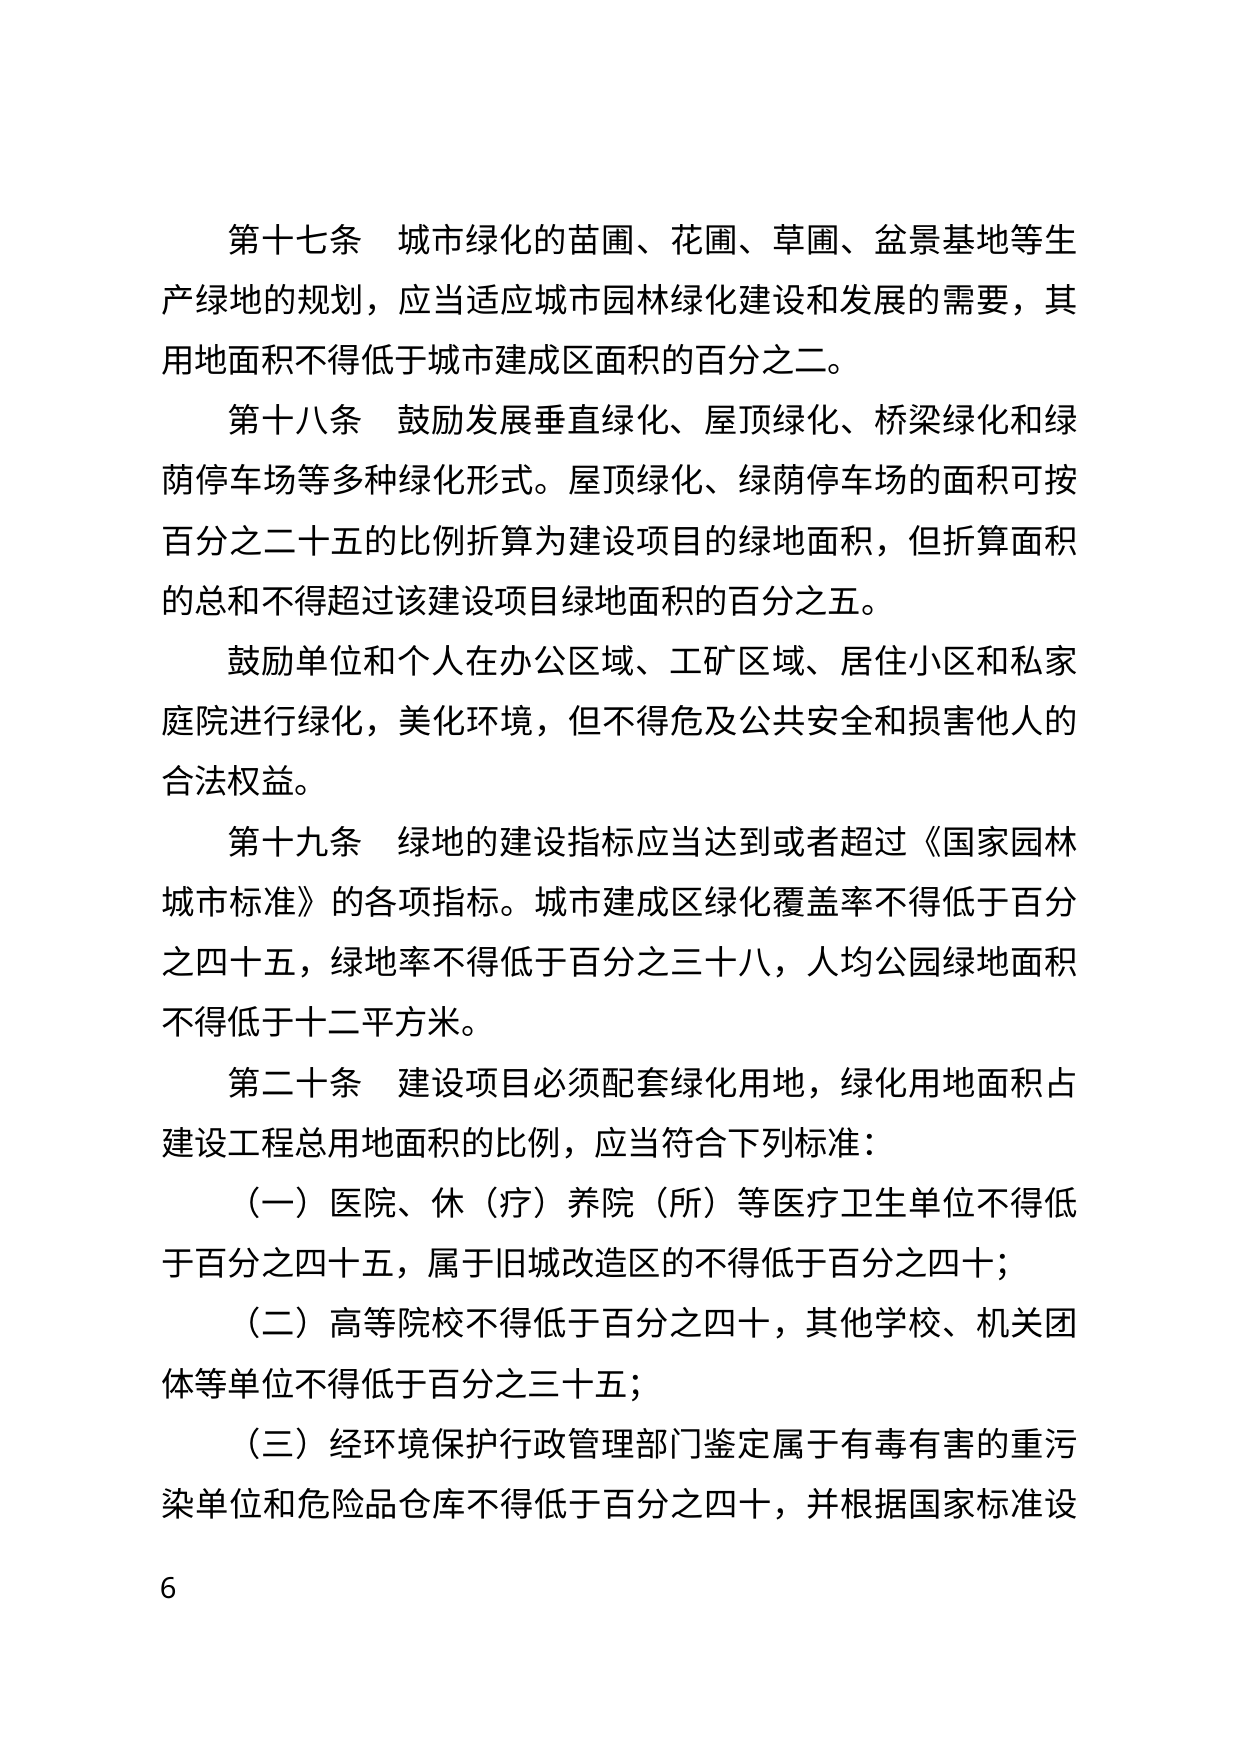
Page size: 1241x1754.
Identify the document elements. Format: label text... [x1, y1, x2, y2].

text （二）高等院校不得低于百分之四十，其他学校、机关团体等单位不得低于百分之三十五； [161, 1297, 1079, 1406]
text 第十七条 城市绿化的苗圃、花圃、草圃、盆景基地等生产绿地的规划，应当适应城市园林绿化建设和发展的需要，其用地面积不得低于城市建成区面积的百分之二。 [161, 213, 1079, 382]
text 第十八条 鼓励发展垂直绿化、屋顶绿化、桥梁绿化和绿荫停车场等多种绿化形式。屋顶绿化、绿荫停车场的面积可按百分之二十五的比例折算为建设项目的绿地面积，但折算面积的总和不得超过该建设项目绿地面积的百分之五。 [161, 394, 1079, 623]
text （一）医院、休（疗）养院（所）等医疗卫生单位不得低于百分之四十五，属于旧城改造区的不得低于百分之四十； [161, 1177, 1079, 1285]
text 第十九条 绿地的建设指标应当达到或者超过《国家园林城市标准》的各项指标。城市建成区绿化覆盖率不得低于百分之四十五，绿地率不得低于百分之三十八，人均公园绿地面积不得低于十二平方米。 [161, 816, 1079, 1044]
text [161, 1418, 1079, 1526]
text 第二十条 建设项目必须配套绿化用地，绿化用地面积占建设工程总用地面积的比例，应当符合下列标准： [161, 1056, 1079, 1165]
text 鼓励单位和个人在办公区域、工矿区域、居住小区和私家庭院进行绿化，美化环境，但不得危及公共安全和损害他人的合法权益。 [161, 635, 1079, 803]
